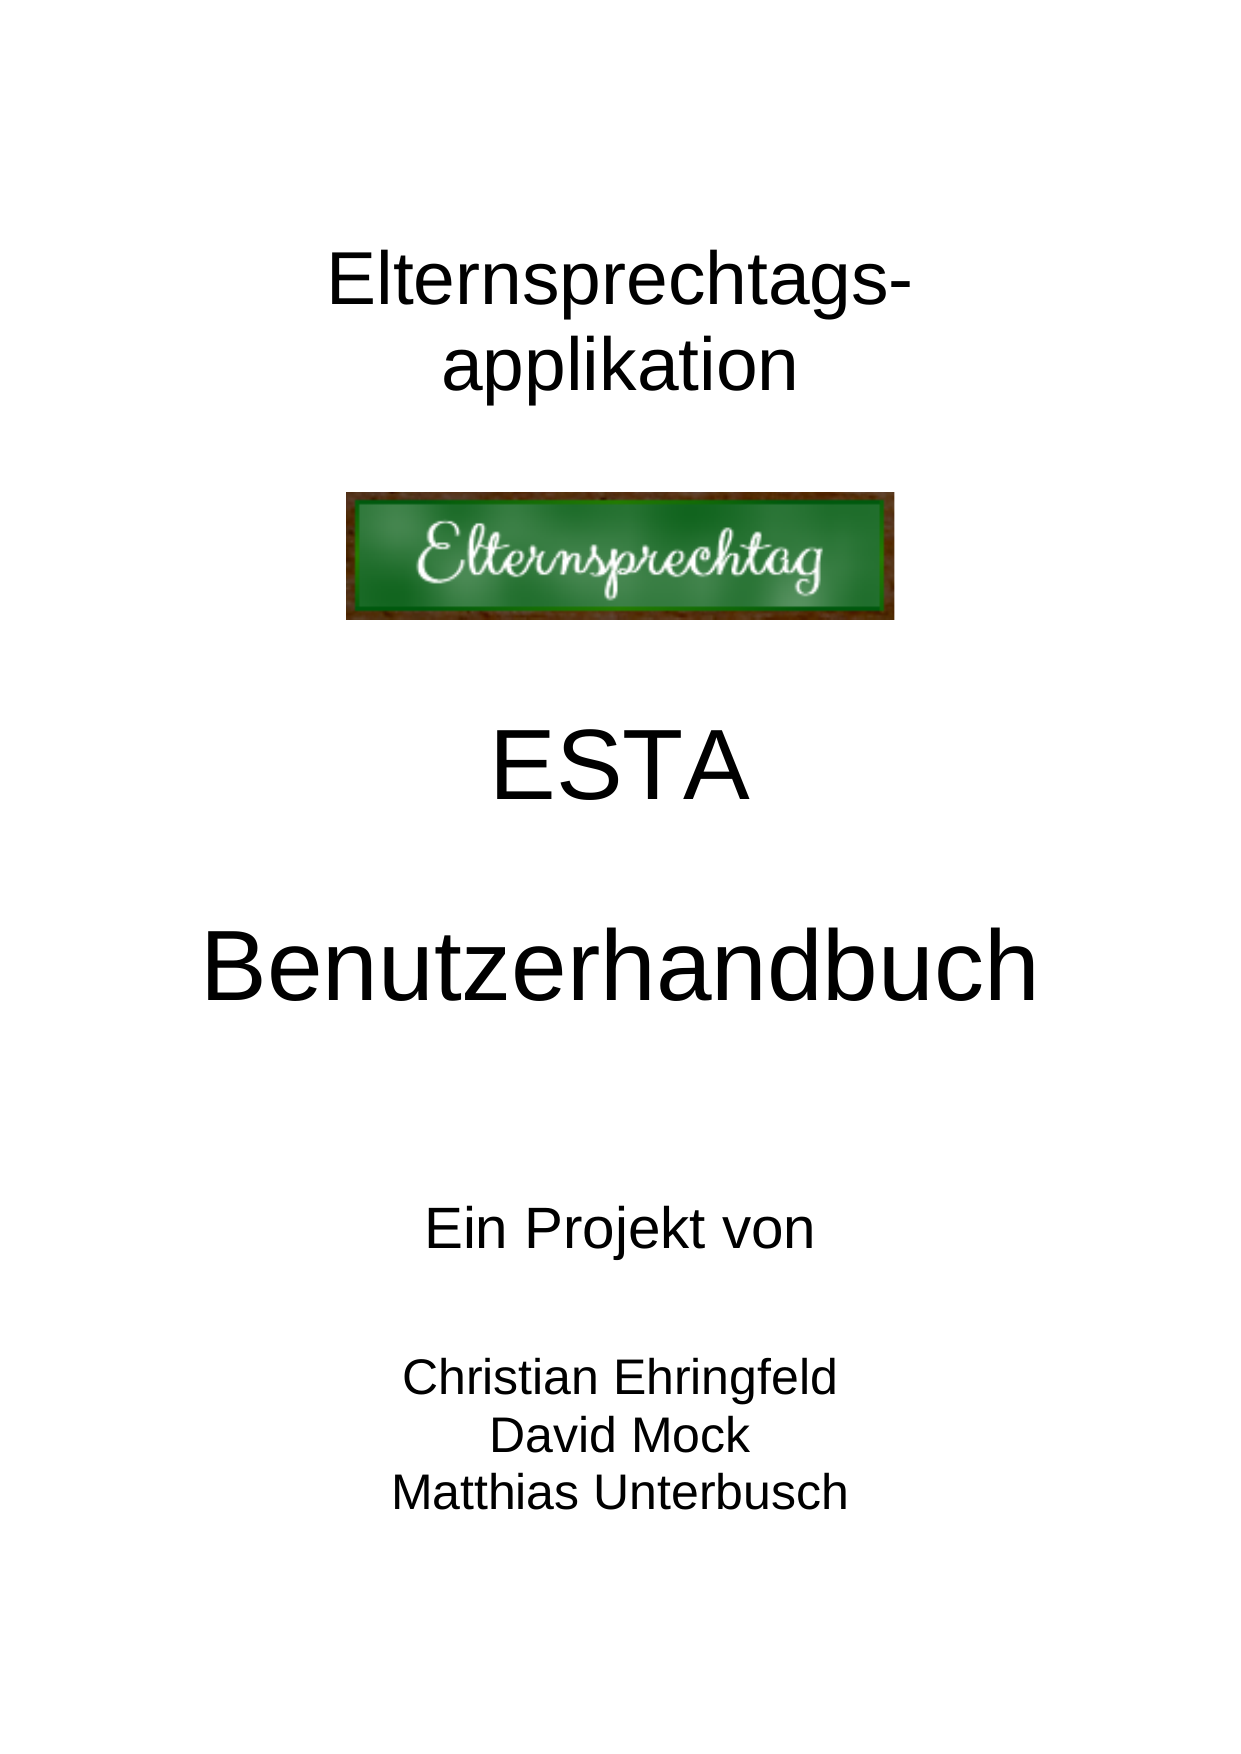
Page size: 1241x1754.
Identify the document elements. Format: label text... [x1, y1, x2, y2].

text Ein Projekt von [148, 1194, 1092, 1261]
picture [346, 492, 895, 620]
text David Mock [148, 1405, 1092, 1463]
text Christian Ehringfeld [148, 1348, 1092, 1405]
text Elternsprechtags- [148, 234, 1092, 320]
text Matthias Unterbusch [148, 1463, 1092, 1520]
text Benutzerhandbuch [148, 907, 1092, 1022]
text ESTA [148, 706, 1092, 821]
text applikation [148, 320, 1092, 406]
